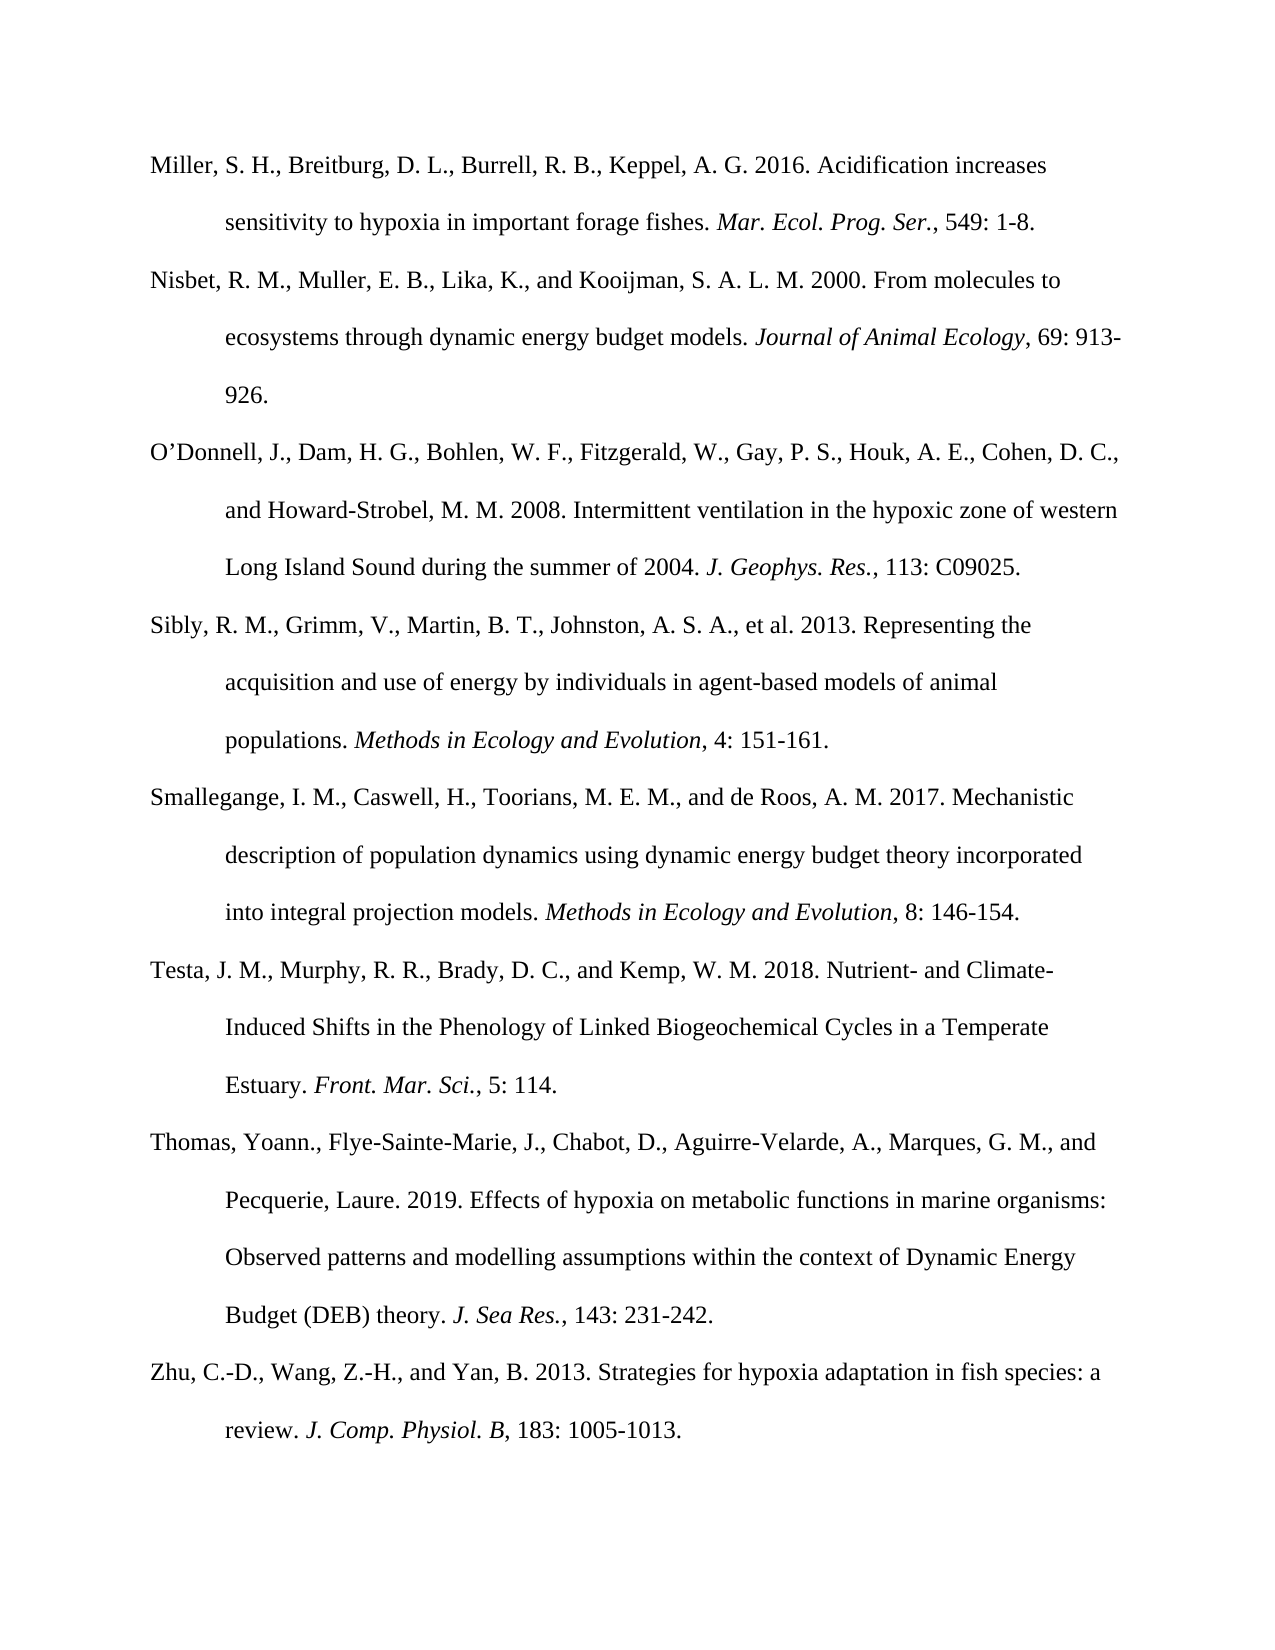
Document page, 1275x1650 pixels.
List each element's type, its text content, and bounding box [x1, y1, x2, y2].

text Miller, S. H., Breitburg, D. L., Burrell, R. B., Keppel, A. G. 2016. Acidification increases sensitivity to hypoxia in important forage fishes. Mar. Ecol. Prog. Ser., 549: 1-8. [150, 150, 1125, 236]
text O’Donnell, J., Dam, H. G., Bohlen, W. F., Fitzgerald, W., Gay, P. S., Houk, A. E., Cohen, D. C., and Howard-Strobel, M. M. 2008. Intermittent ventilation in the hypoxic zone of western Long Island Sound during the summer of 2004. J. Geophys. Res., 113: C09025. [150, 437, 1125, 581]
text Sibly, R. M., Grimm, V., Martin, B. T., Johnston, A. S. A., et al. 2013. Representing the acquisition and use of energy by individuals in agent-based models of animal populations. Methods in Ecology and Evolution, 4: 151-161. [150, 610, 1125, 754]
text Thomas, Yoann., Flye-Sainte-Marie, J., Chabot, D., Aguirre-Velarde, A., Marques, G. M., and Pecquerie, Laure. 2019. Effects of hypoxia on metabolic functions in marine organisms: Observed patterns and modelling assumptions within the context of Dynamic Energy Budget (DEB) theory. J. Sea Res., 143: 231-242. [150, 1127, 1125, 1329]
text Testa, J. M., Murphy, R. R., Brady, D. C., and Kemp, W. M. 2018. Nutrient- and Climate-Induced Shifts in the Phenology of Linked Biogeochemical Cycles in a Temperate Estuary. Front. Mar. Sci., 5: 114. [150, 955, 1125, 1099]
text Nisbet, R. M., Muller, E. B., Lika, K., and Kooijman, S. A. L. M. 2000. From molecules to ecosystems through dynamic energy budget models. Journal of Animal Ecology, 69: 913-926. [150, 265, 1125, 409]
text Zhu, C.-D., Wang, Z.-H., and Yan, B. 2013. Strategies for hypoxia adaptation in fish species: a review. J. Comp. Physiol. B, 183: 1005-1013. [150, 1357, 1125, 1444]
text Smallegange, I. M., Caswell, H., Toorians, M. E. M., and de Roos, A. M. 2017. Mechanistic description of population dynamics using dynamic energy budget theory incorporated into integral projection models. Methods in Ecology and Evolution, 8: 146-154. [150, 782, 1125, 926]
